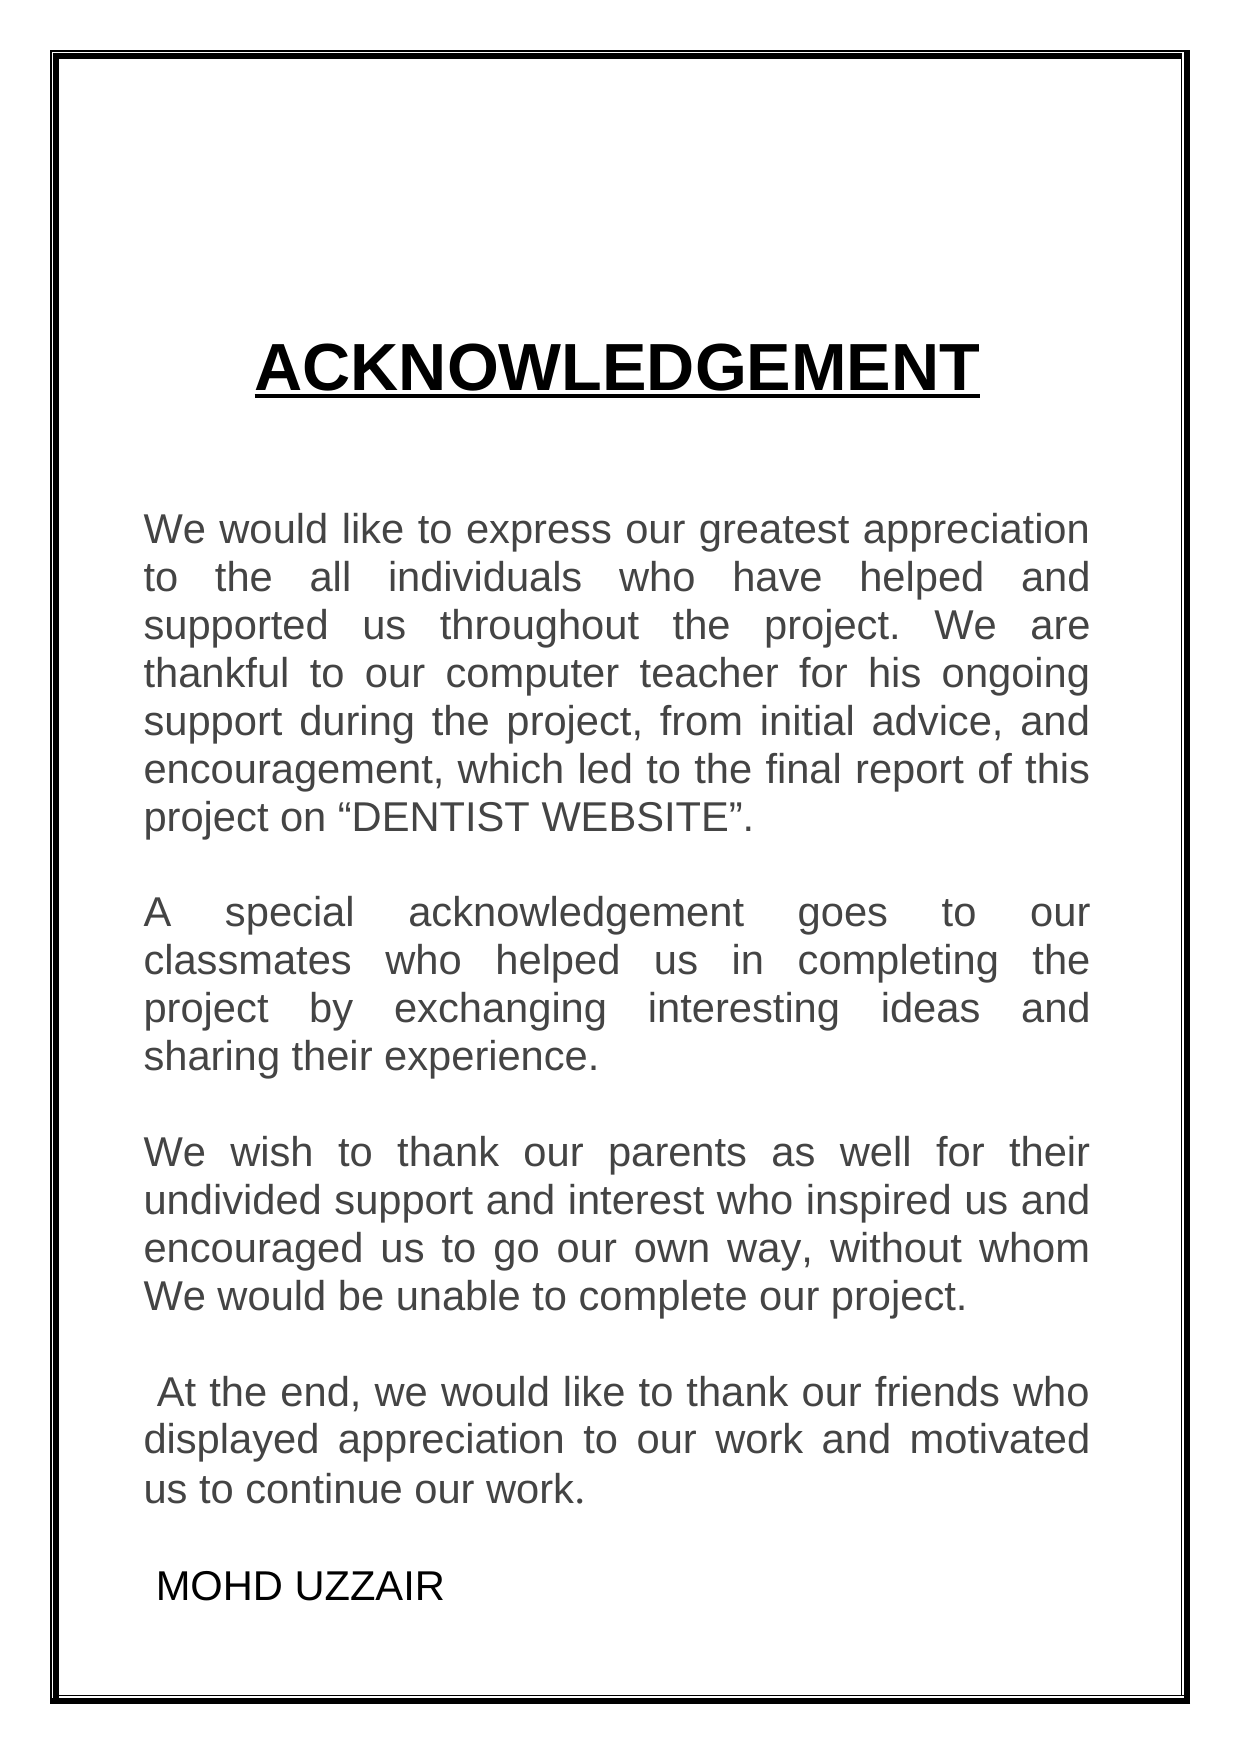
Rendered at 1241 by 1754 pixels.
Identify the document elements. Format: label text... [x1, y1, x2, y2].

text A special acknowledgement goes to our classmates who helped us in completing the project by exchanging interesting ideas and sharing their experience. [143, 888, 1091, 1079]
text ACKNOWLEDGEMENT [143, 328, 1091, 404]
text MOHD UZZAIR [143, 1561, 1091, 1609]
text We would like to express our greatest appreciation to the all individuals who have helped and supported us throughout the project. We are thankful to our computer teacher for his ongoing support during the project, from initial advice, and encouragement, which led to the final report of this project on “DENTIST WEBSITE”. [143, 504, 1091, 840]
text At the end, we would like to thank our friends who displayed appreciation to our work and motivated us to continue our work. [143, 1367, 1091, 1513]
text We wish to thank our parents as well for their undivided support and interest who inspired us and encouraged us to go our own way, without whom We would be unable to complete our project. [143, 1127, 1091, 1319]
